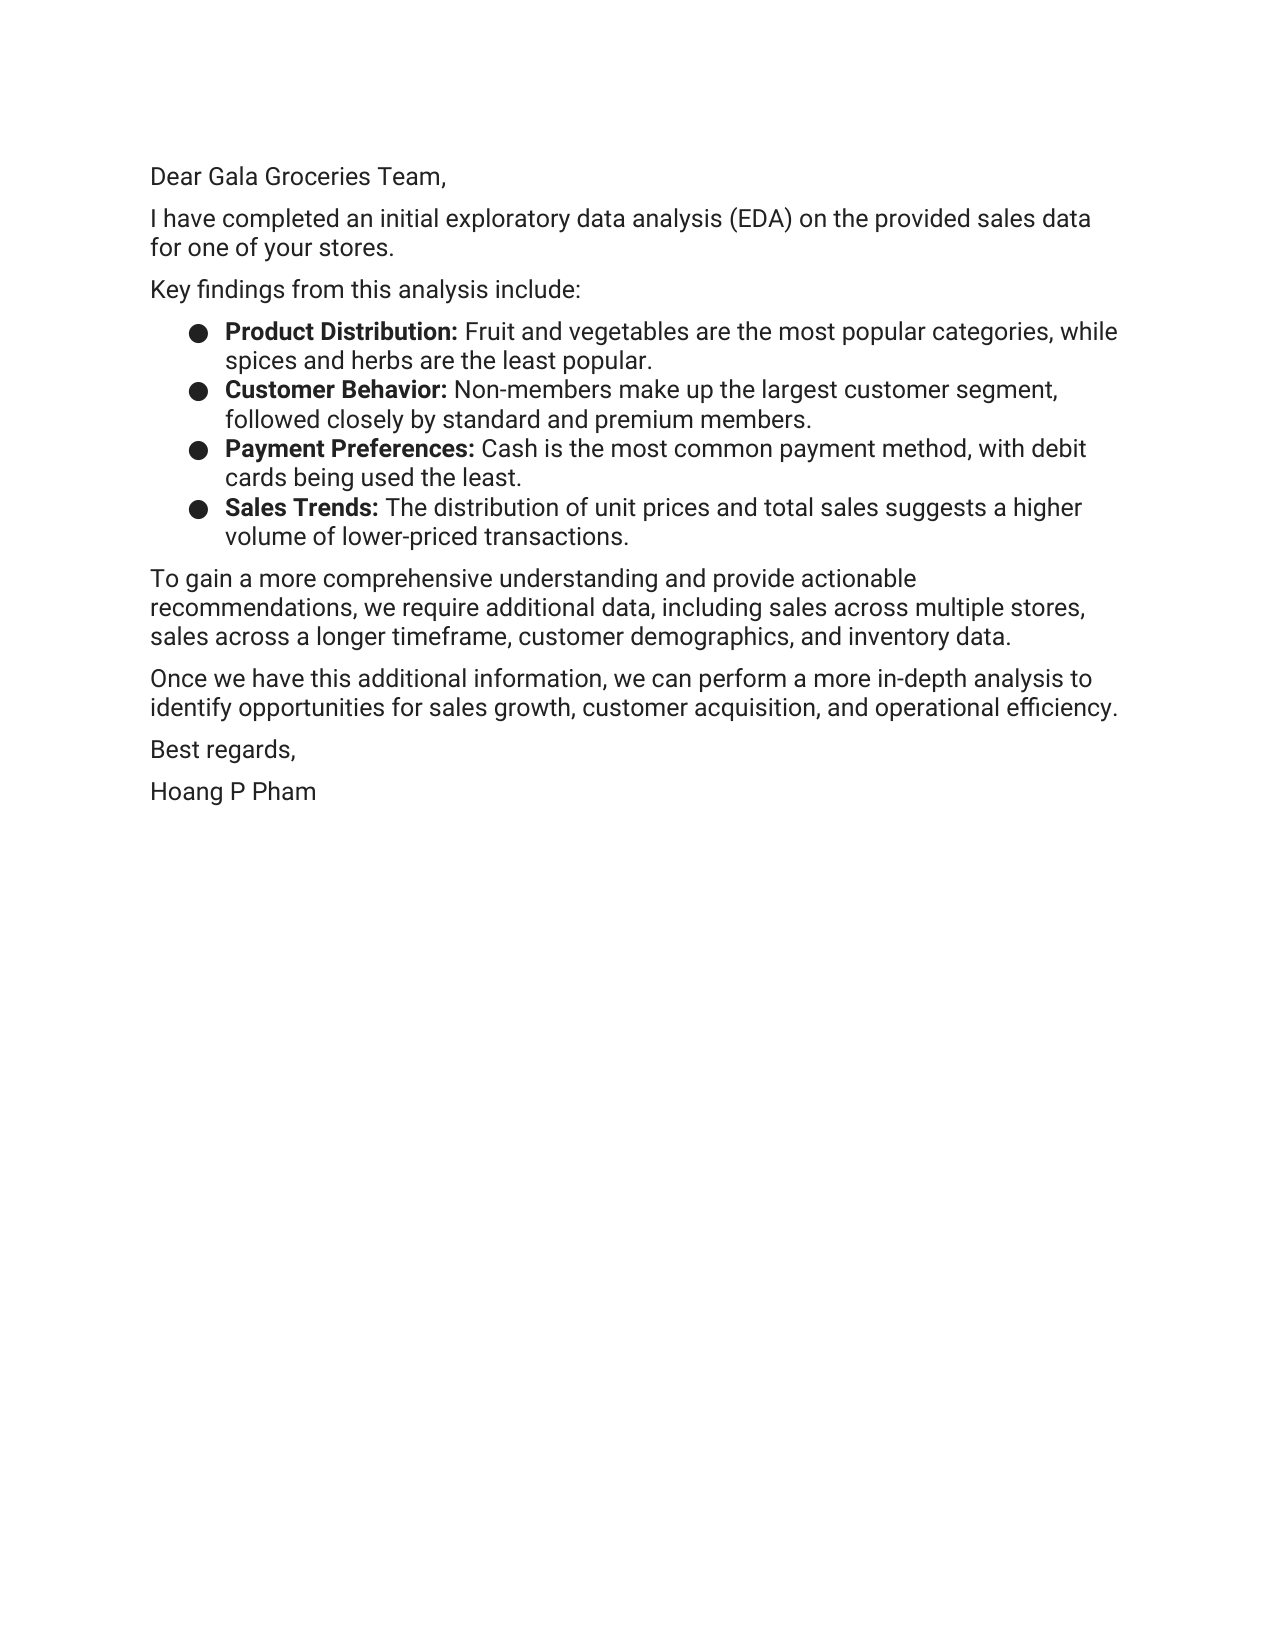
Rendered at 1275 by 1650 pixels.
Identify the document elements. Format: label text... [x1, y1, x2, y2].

text Hoang P Pham [150, 777, 1125, 806]
text Best regards, [150, 735, 1125, 764]
text I have completed an initial exploratory data analysis (EDA) on the provided sales data for one of your stores. [150, 204, 1125, 263]
list Customer Behavior: Non-members make up the largest customer segment, followed closely by standard and premium members. [187, 376, 1125, 434]
list Sales Trends: The distribution of unit prices and total sales suggests a higher volume of lower-priced transactions. [187, 493, 1125, 551]
list Payment Preferences: Cash is the most common payment method, with debit cards being used the least. [187, 434, 1125, 493]
text Once we have this additional information, we can perform a more in-depth analysis to identify opportunities for sales growth, customer acquisition, and operational efficiency. [150, 664, 1125, 723]
text To gain a more comprehensive understanding and provide actionable recommendations, we require additional data, including sales across multiple stores, sales across a longer timeframe, customer demographics, and inventory data. [150, 564, 1125, 652]
list Product Distribution: Fruit and vegetables are the most popular categories, while spices and herbs are the least popular. [187, 317, 1125, 376]
text Key findings from this analysis include: [150, 275, 1125, 304]
text Dear Gala Groceries Team, [150, 162, 1125, 192]
